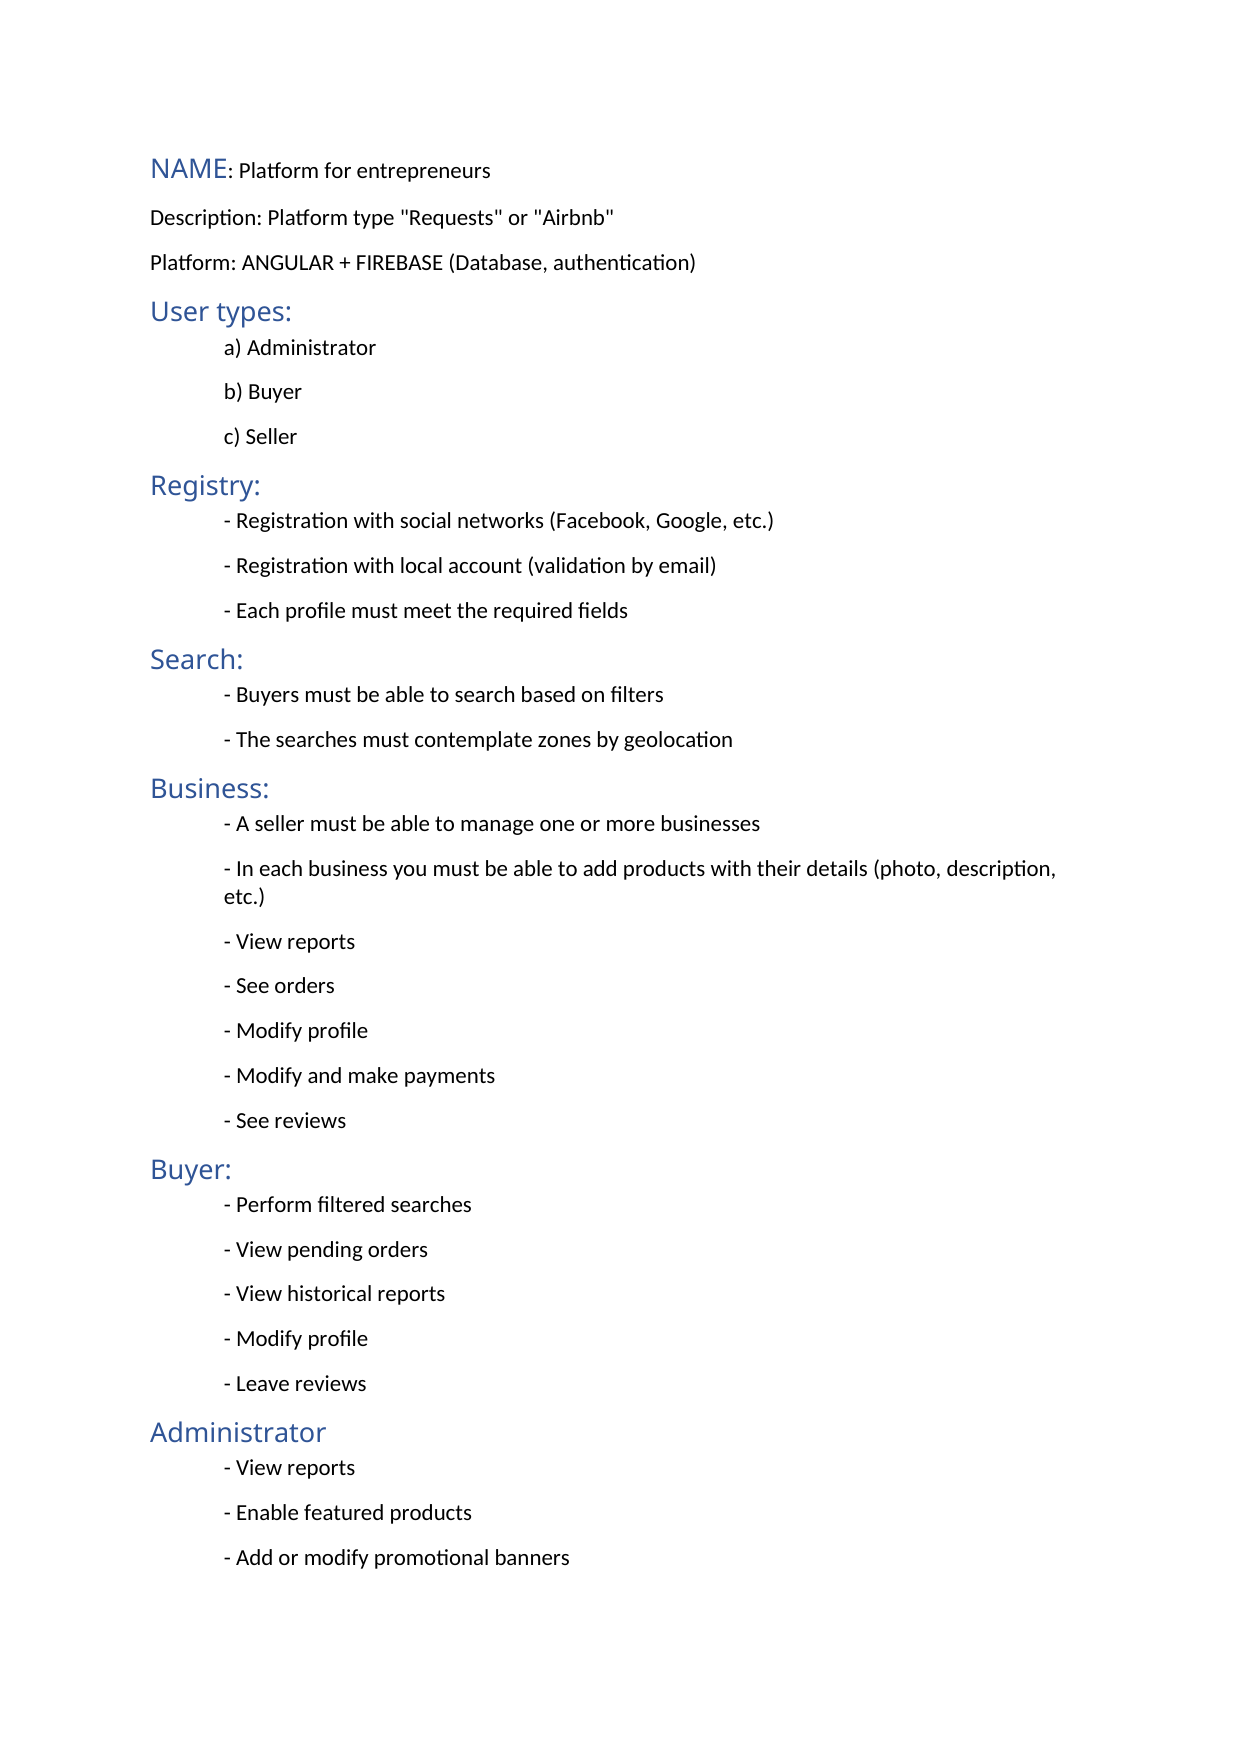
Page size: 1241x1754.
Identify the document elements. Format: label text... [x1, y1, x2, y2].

subtitle Search: [150, 641, 1090, 677]
text - Modify profile [224, 1324, 1090, 1352]
text - Leave reviews [224, 1369, 1090, 1397]
text b) Buyer [224, 377, 1090, 405]
text - View pending orders [224, 1235, 1090, 1263]
text - Registration with social networks (Facebook, Google, etc.) [224, 507, 1090, 534]
text - View reports [224, 927, 1090, 955]
text - Enable featured products [224, 1498, 1090, 1526]
subtitle Buyer: [150, 1150, 1090, 1187]
text - View reports [224, 1453, 1090, 1481]
text c) Seller [224, 422, 1090, 450]
text - The searches must contemplate zones by geolocation [224, 725, 1090, 753]
text - View historical reports [224, 1279, 1090, 1308]
text - Buyers must be able to search based on filters [224, 680, 1090, 708]
text - See orders [224, 972, 1090, 1000]
text - Perform filtered searches [224, 1190, 1090, 1218]
text Platform: ANGULAR + FIREBASE (Database, authentication) [150, 248, 1090, 276]
text - Registration with local account (validation by email) [224, 551, 1090, 579]
text - Modify and make payments [224, 1061, 1090, 1089]
text Description: Platform type "Requests" or "Airbnb" [150, 203, 1090, 232]
subtitle User types: [150, 293, 1090, 330]
text - A seller must be able to manage one or more businesses [224, 809, 1090, 838]
text - Add or modify promotional banners [224, 1543, 1090, 1571]
text NAME: Platform for entrepreneurs [150, 150, 1090, 187]
text - See reviews [224, 1106, 1090, 1134]
subtitle Business: [150, 770, 1090, 807]
text - Modify profile [224, 1016, 1090, 1044]
text - Each profile must meet the required fields [224, 596, 1090, 624]
subtitle Administrator [150, 1414, 1090, 1451]
subtitle Registry: [150, 467, 1090, 504]
text - In each business you must be able to add products with their details (photo, description, etc.) [224, 854, 1090, 910]
text a) Administrator [224, 333, 1090, 361]
